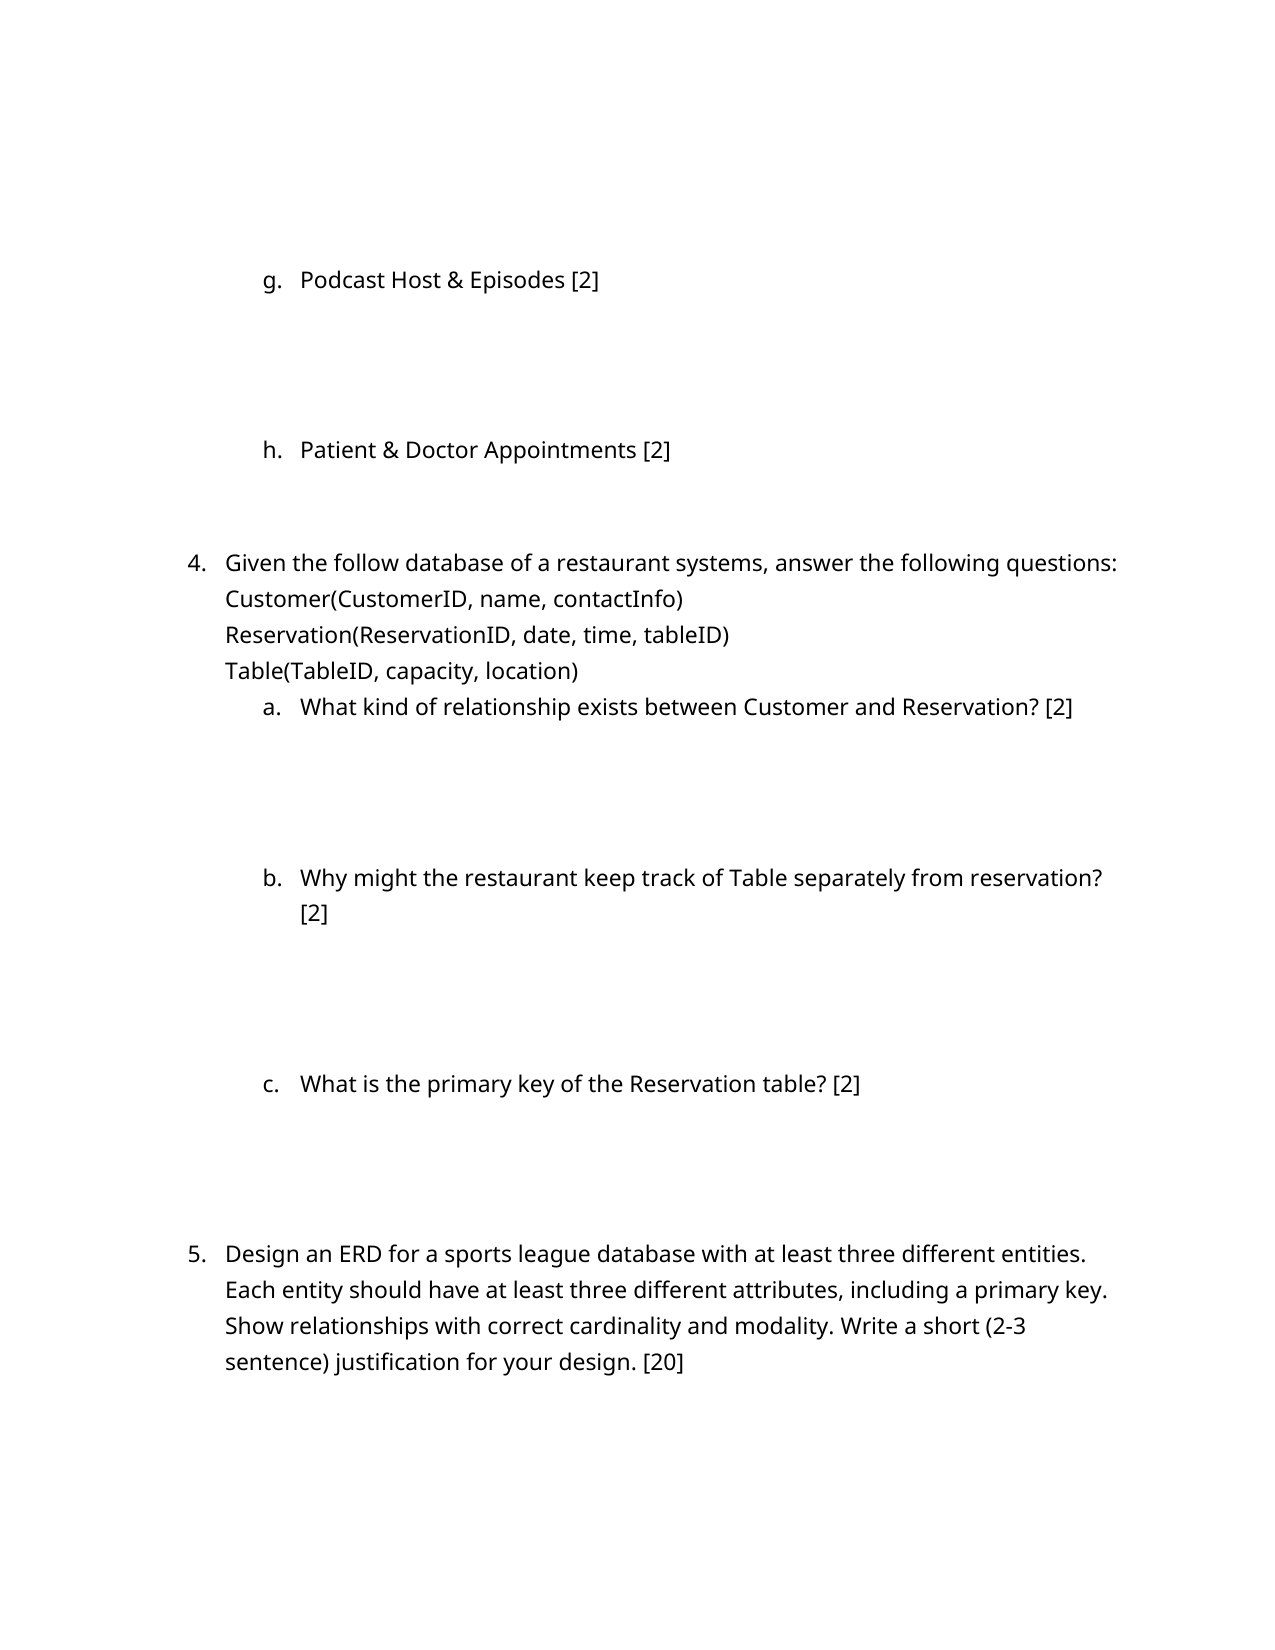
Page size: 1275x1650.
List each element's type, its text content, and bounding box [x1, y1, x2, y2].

list Why might the restaurant keep track of Table separately from reservation? [2] [262, 861, 1125, 929]
list Design an ERD for a sports league database with at least three different entities. Each entity should have at least three different attributes, including a primary key. Show relationships with correct cardinality and modality. Write a short (2-3 sentence) justification for your design. [20] [187, 1238, 1125, 1377]
list Customer(CustomerID, name, contactInfo) [225, 583, 1125, 614]
list Given the follow database of a restaurant systems, answer the following questions: [187, 547, 1125, 579]
list Patient & Doctor Appointments [2] [262, 434, 1125, 465]
list What is the primary key of the Reservation table? [2] [262, 1068, 1125, 1099]
list Reservation(ReservationID, date, time, tableID) [225, 619, 1125, 651]
list What kind of relationship exists between Customer and Reservation? [2] [262, 691, 1125, 722]
list Table(TableID, capacity, location) [225, 655, 1125, 686]
list Podcast Host & Episodes [2] [262, 263, 1125, 295]
